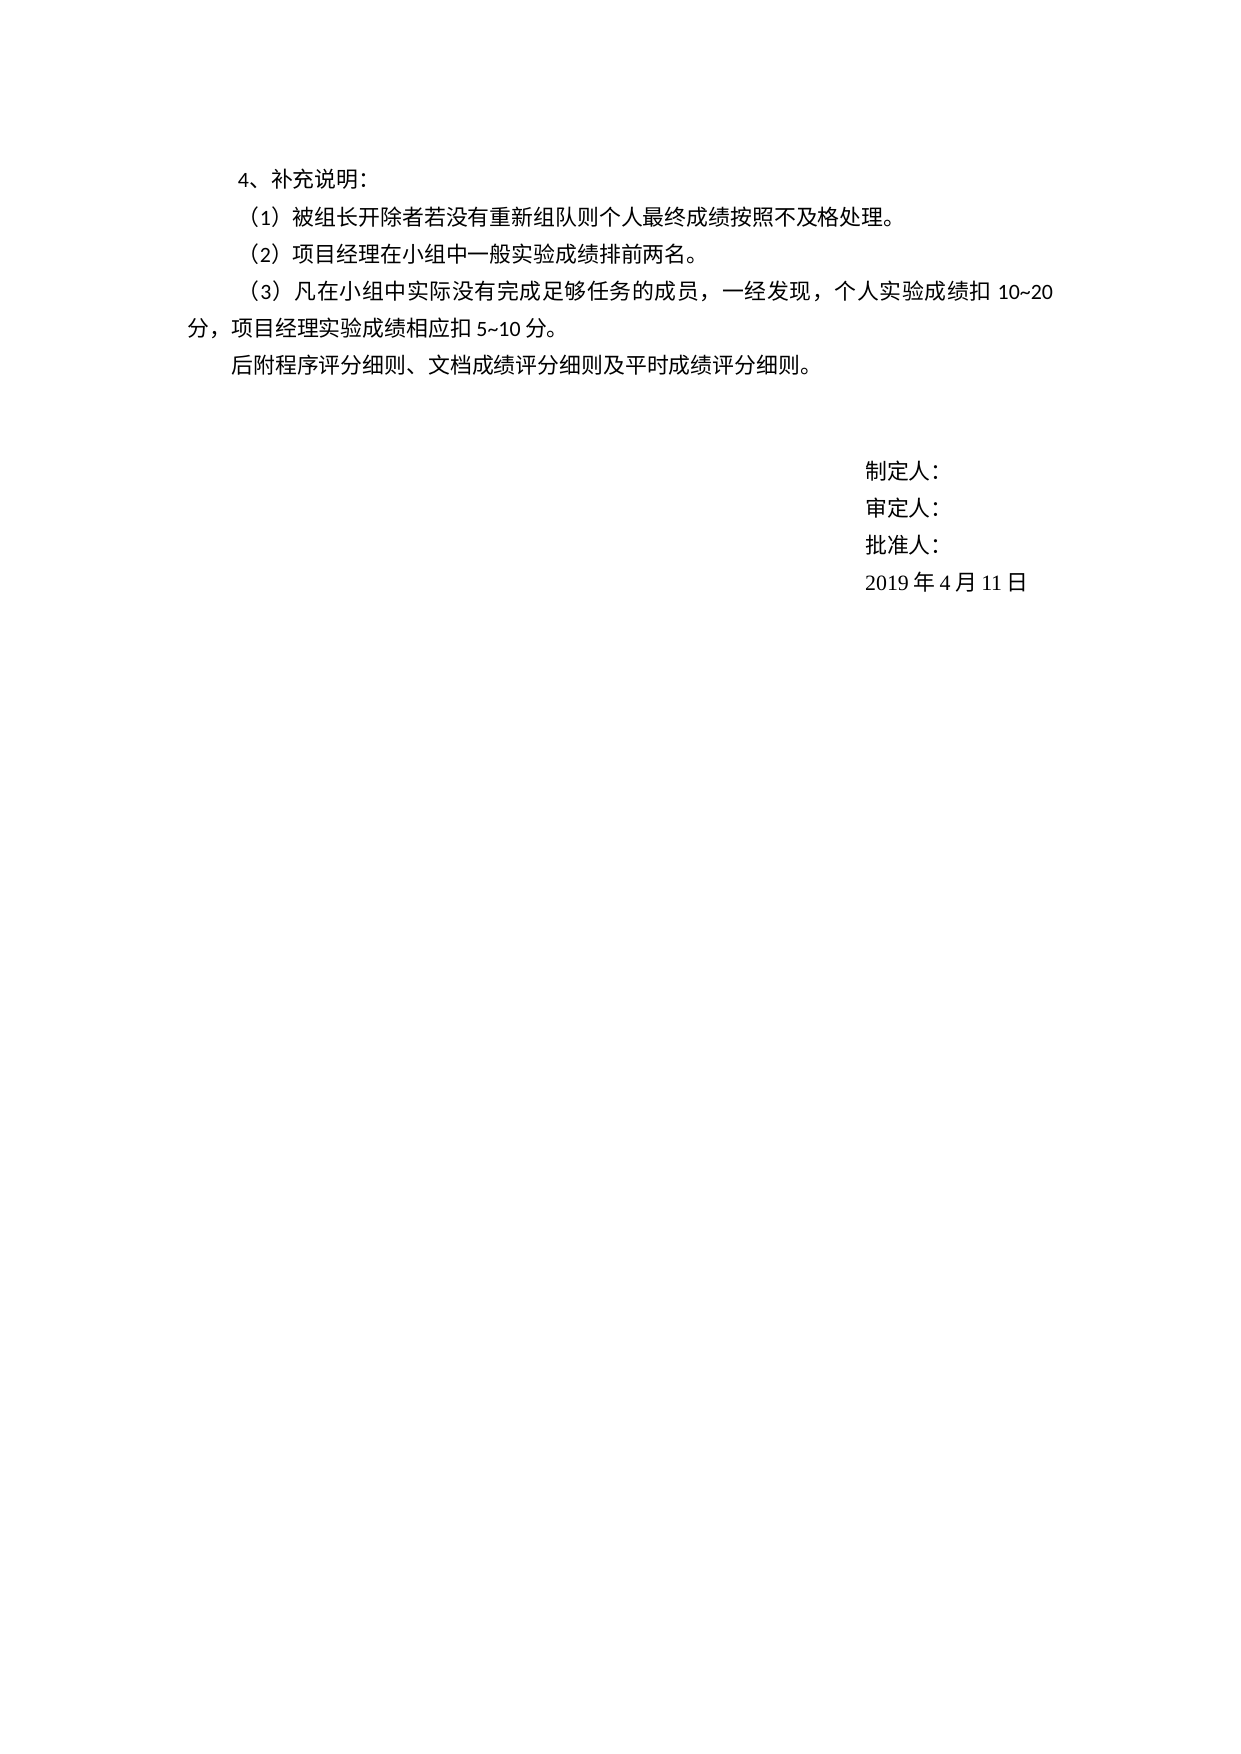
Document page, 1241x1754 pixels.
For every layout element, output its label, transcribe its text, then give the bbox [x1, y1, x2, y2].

text 4、补充说明： [187, 162, 1053, 194]
text （1）被组长开除者若没有重新组队则个人最终成绩按照不及格处理。 [187, 199, 1053, 232]
text （2）项目经理在小组中一般实验成绩排前两名。 [187, 236, 1053, 269]
text （3）凡在小组中实际没有完成足够任务的成员，一经发现，个人实验成绩扣10~20分，项目经理实验成绩相应扣5~10分。 [187, 273, 1053, 343]
text 制定人： [198, 453, 1053, 486]
text 后附程序评分细则、文档成绩评分细则及平时成绩评分细则。 [187, 348, 1053, 381]
text 批准人： [198, 528, 1053, 560]
text 审定人： [198, 490, 1053, 523]
text 2019年4月11日 [198, 565, 1053, 597]
